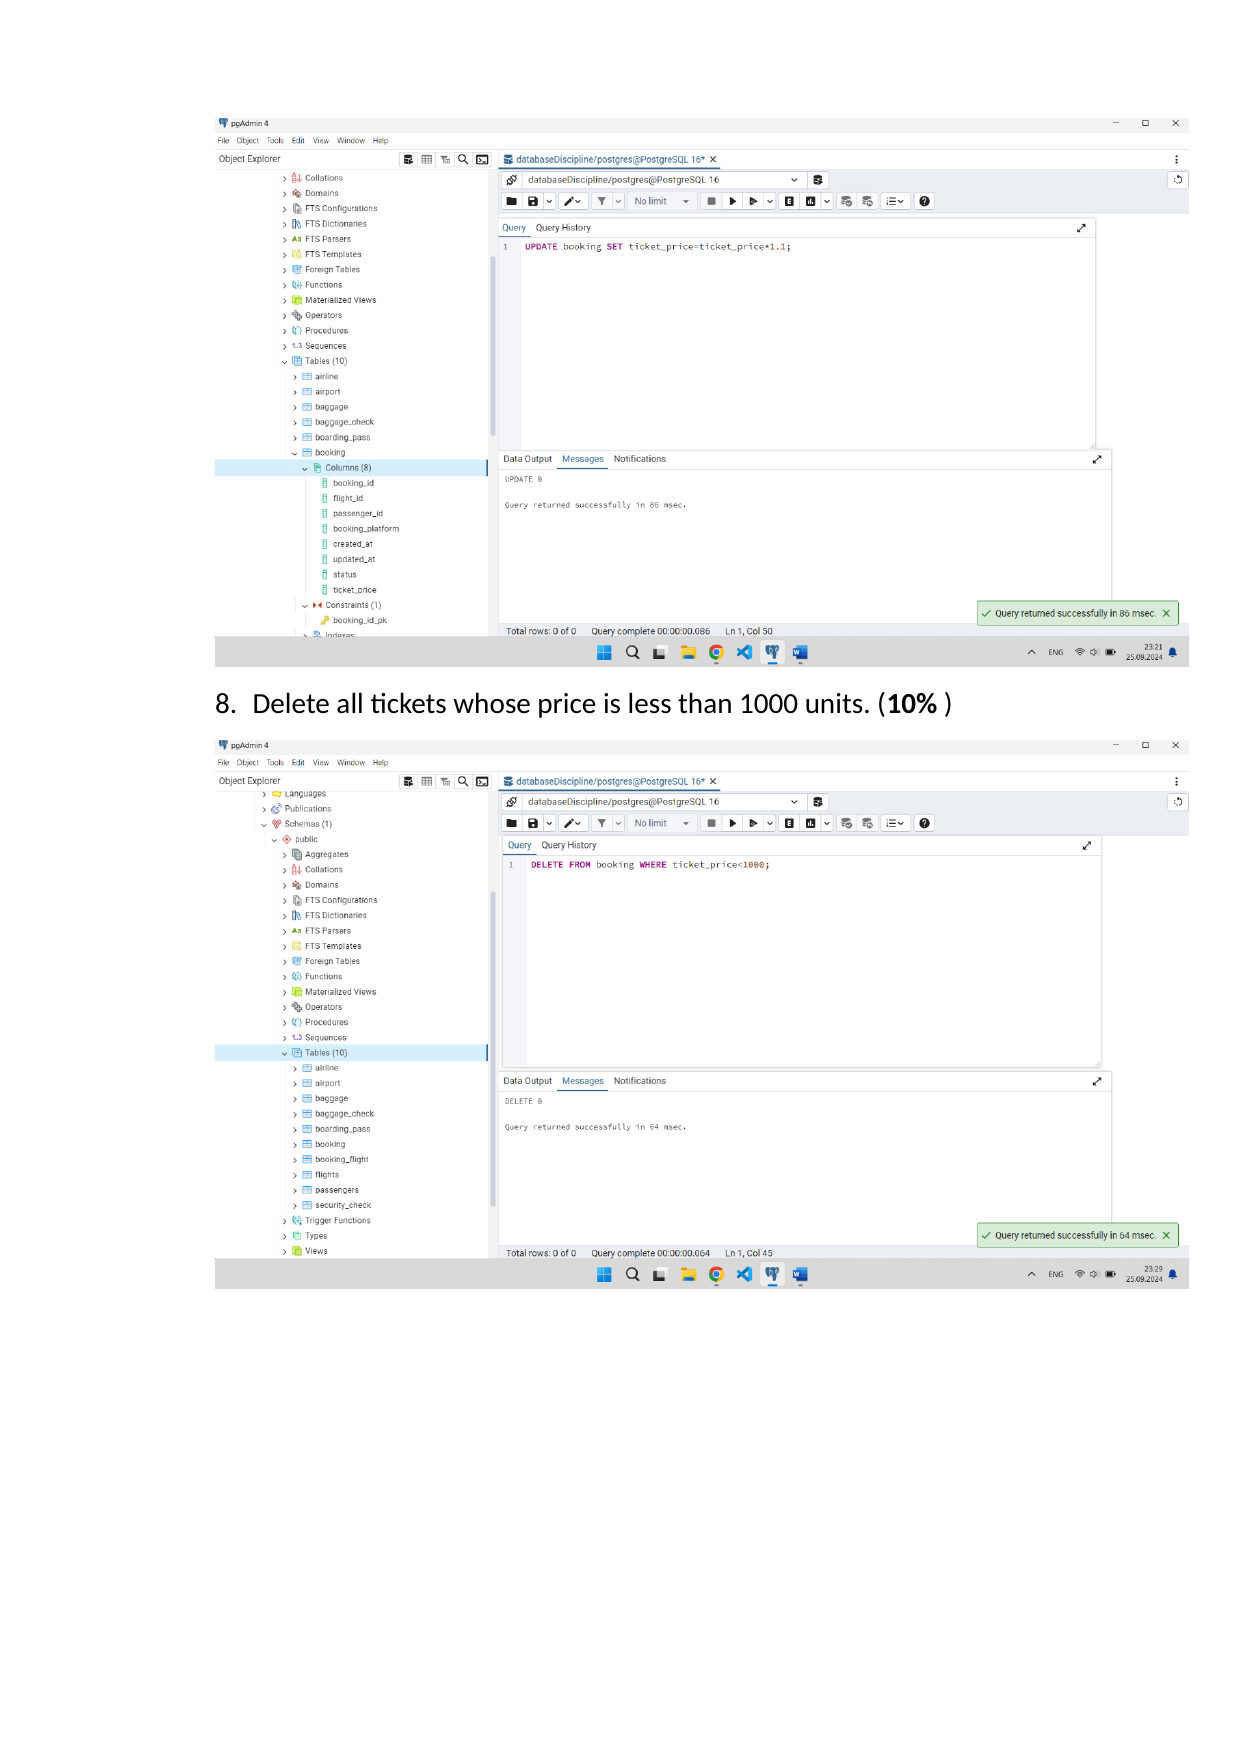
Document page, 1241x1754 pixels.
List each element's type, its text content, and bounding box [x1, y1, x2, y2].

picture [214, 740, 1190, 1289]
picture [214, 118, 1190, 667]
list Delete all tickets whose price is less than 1000 units. (10% ) [215, 685, 1152, 721]
